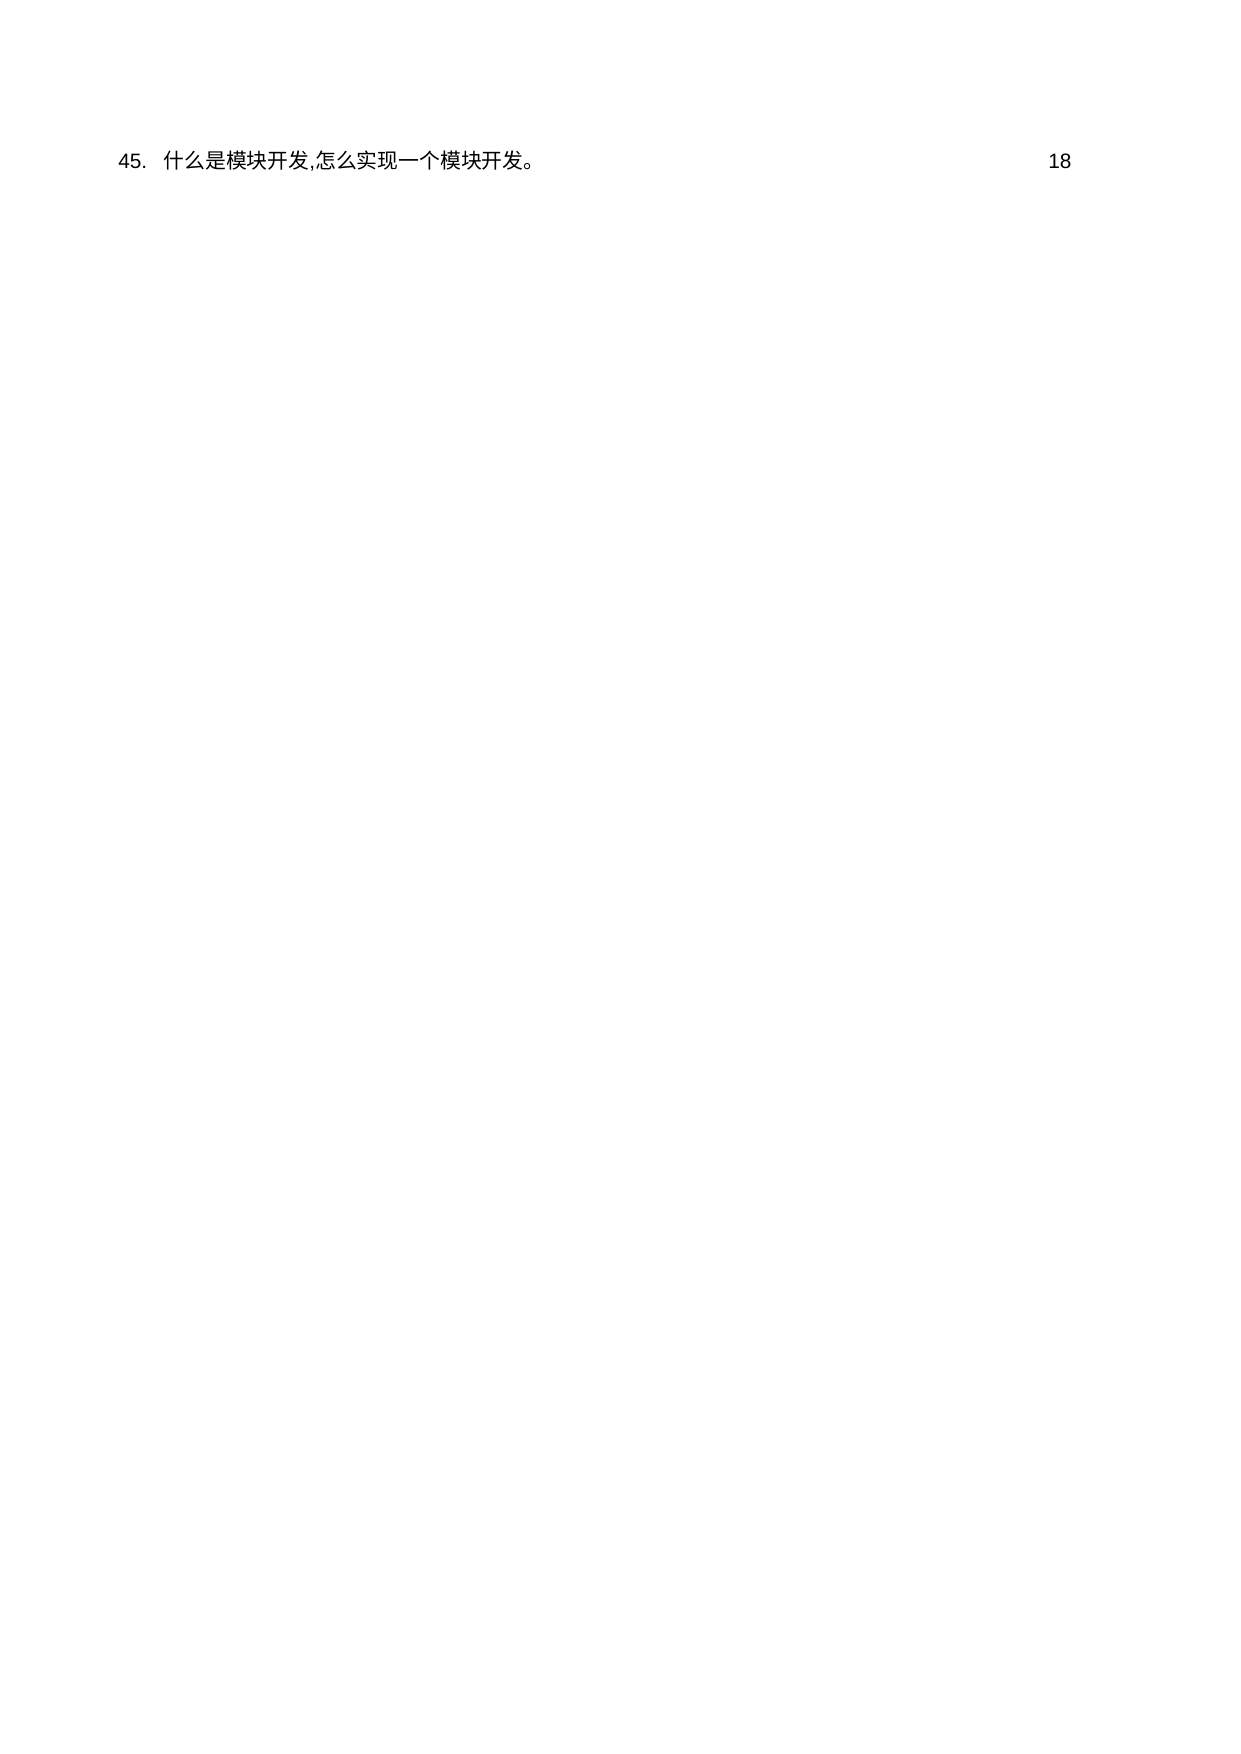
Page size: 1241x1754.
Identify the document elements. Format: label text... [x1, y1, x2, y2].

list 什么是模块开发,怎么实现一个模块开发。 18 [118, 144, 1122, 175]
